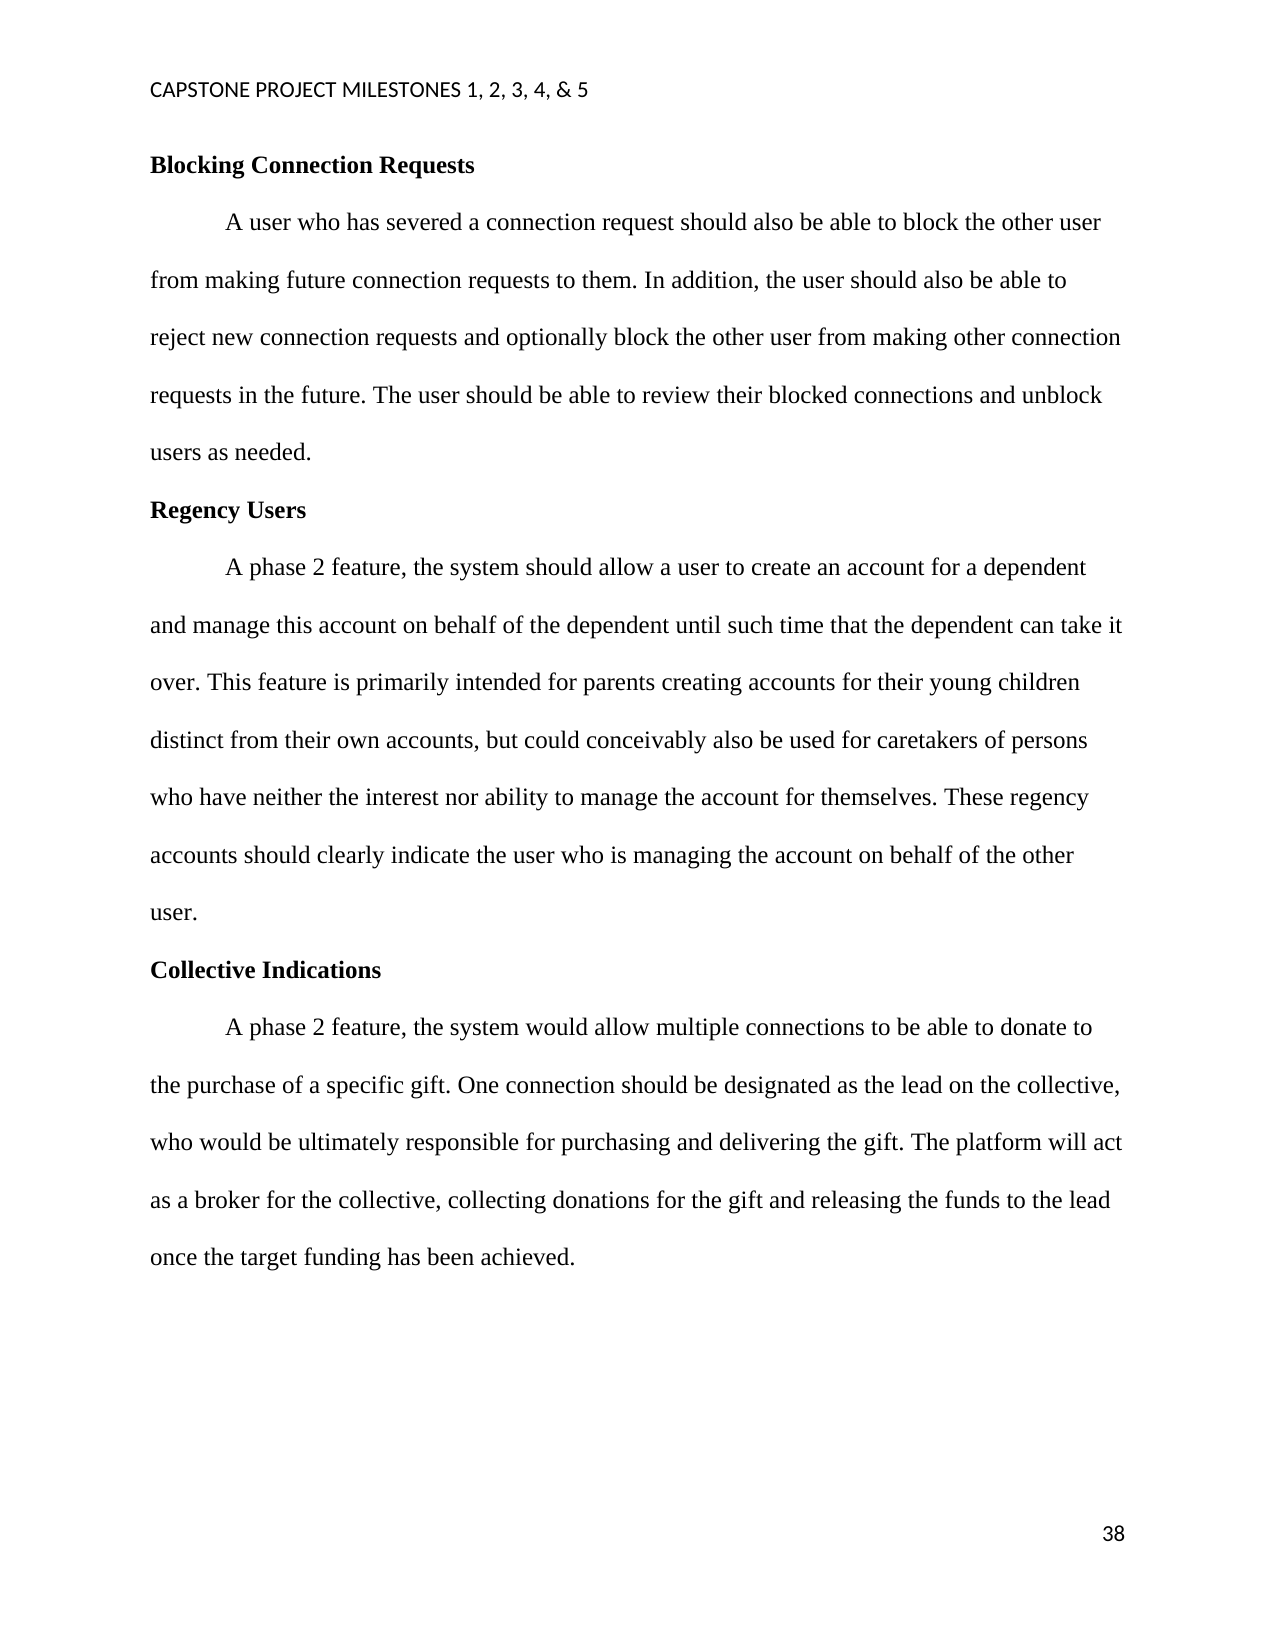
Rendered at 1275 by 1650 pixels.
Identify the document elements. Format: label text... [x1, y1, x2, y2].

text A phase 2 feature, the system would allow multiple connections to be able to donate to the purchase of a specific gift. One connection should be designated as the lead on the collective, who would be ultimately responsible for purchasing and delivering the gift. The platform will act as a broker for the collective, collecting donations for the gift and releasing the funds to the lead once the target funding has been achieved. [150, 1012, 1125, 1271]
subtitle Collective Indications [150, 955, 1125, 984]
text A phase 2 feature, the system should allow a user to create an account for a dependent and manage this account on behalf of the dependent until such time that the dependent can take it over. This feature is primarily intended for parents creating accounts for their young children distinct from their own accounts, but could conceivably also be used for caretakers of persons who have neither the interest nor ability to manage the account for themselves. These regency accounts should clearly indicate the user who is managing the account on behalf of the other user. [150, 552, 1125, 926]
subtitle Regency Users [150, 495, 1125, 524]
subtitle Blocking Connection Requests [150, 150, 1125, 179]
text A user who has severed a connection request should also be able to block the other user from making future connection requests to them. In addition, the user should also be able to reject new connection requests and optionally block the other user from making other connection requests in the future. The user should be able to review their blocked connections and unblock users as needed. [150, 207, 1125, 466]
